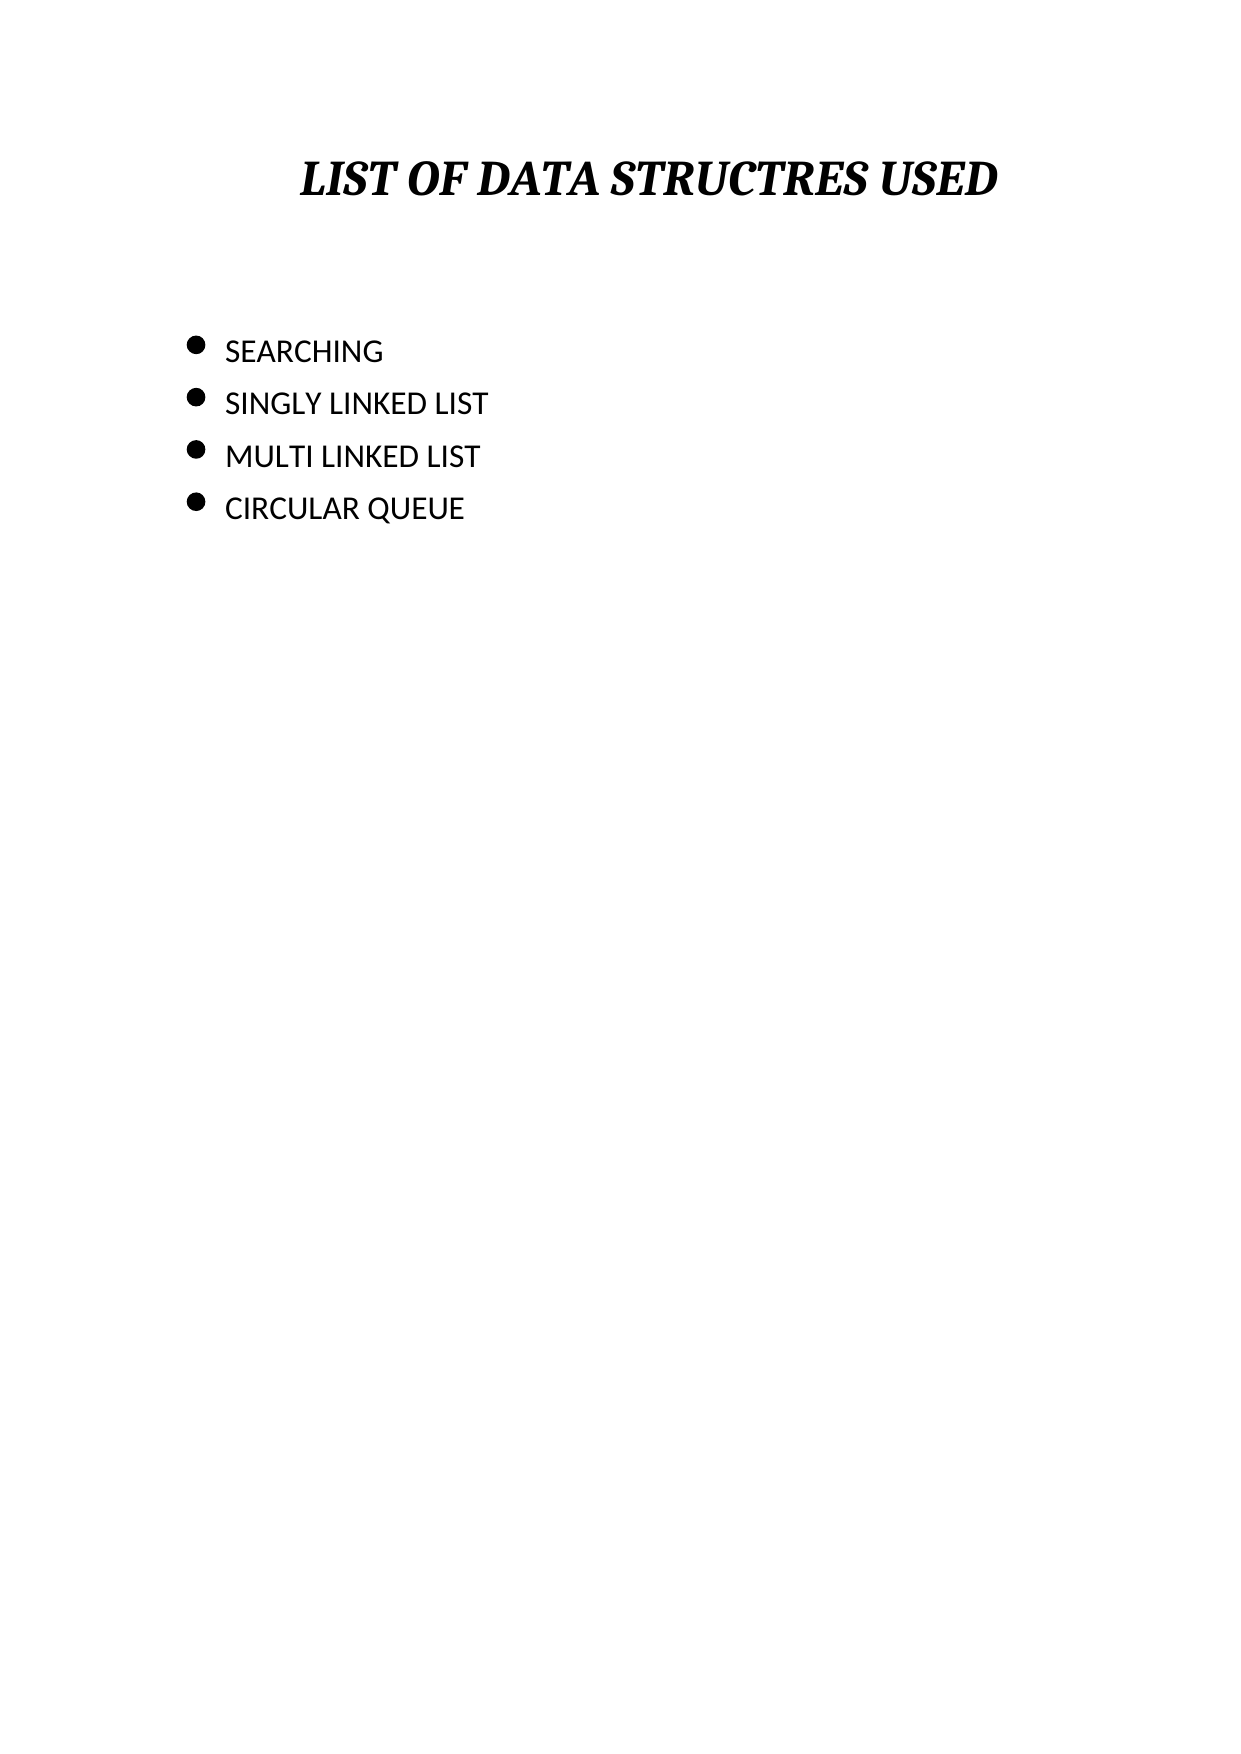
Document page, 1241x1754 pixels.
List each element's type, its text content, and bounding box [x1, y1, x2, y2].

list SINGLY LINKED LIST [187, 380, 1090, 426]
list CIRCULAR QUEUE [187, 485, 1090, 530]
list SEARCHING [187, 328, 1090, 373]
text LIST OF DATA STRUCTRES USED [150, 150, 1090, 207]
list MULTI LINKED LIST [187, 432, 1090, 478]
